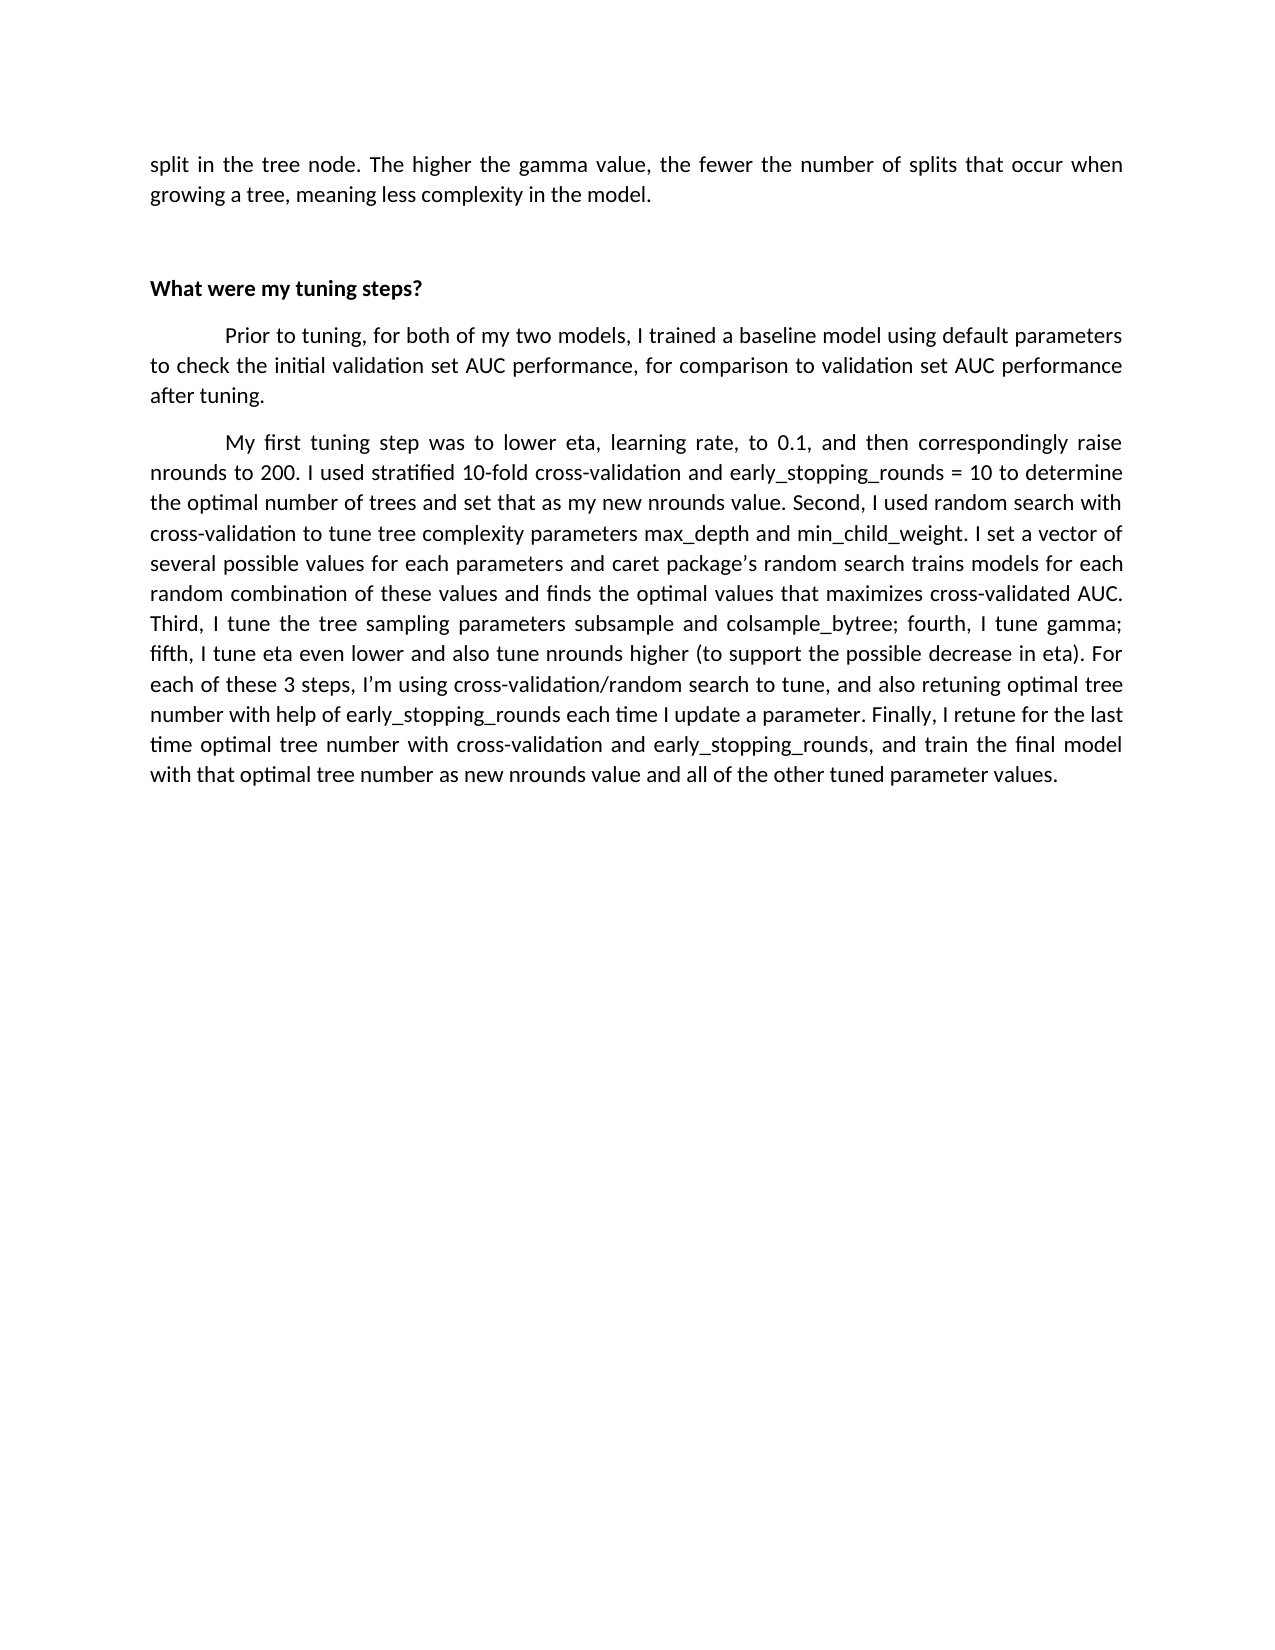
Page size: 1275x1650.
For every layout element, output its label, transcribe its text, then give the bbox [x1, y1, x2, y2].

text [150, 150, 1125, 208]
text My first tuning step was to lower eta, learning rate, to 0.1, and then correspondingly raise nrounds to 200. I used stratified 10-fold cross-validation and early_stopping_rounds = 10 to determine the optimal number of trees and set that as my new nrounds value. Second, I used random search with cross-validation to tune tree complexity parameters max_depth and min_child_weight. I set a vector of several possible values for each parameters and caret package’s random search trains models for each random combination of these values and finds the optimal values that maximizes cross-validated AUC. Third, I tune the tree sampling parameters subsample and colsample_bytree; fourth, I tune gamma; fifth, I tune eta even lower and also tune nrounds higher (to support the possible decrease in eta). For each of these 3 steps, I’m using cross-validation/random search to tune, and also retuning optimal tree number with help of early_stopping_rounds each time I update a parameter. Finally, I retune for the last time optimal tree number with cross-validation and early_stopping_rounds, and train the final model with that optimal tree number as new nrounds value and all of the other tuned parameter values. [150, 428, 1125, 788]
text Prior to tuning, for both of my two models, I trained a baseline model using default parameters to check the initial validation set AUC performance, for comparison to validation set AUC performance after tuning. [150, 321, 1125, 409]
text What were my tuning steps? [150, 274, 1125, 302]
